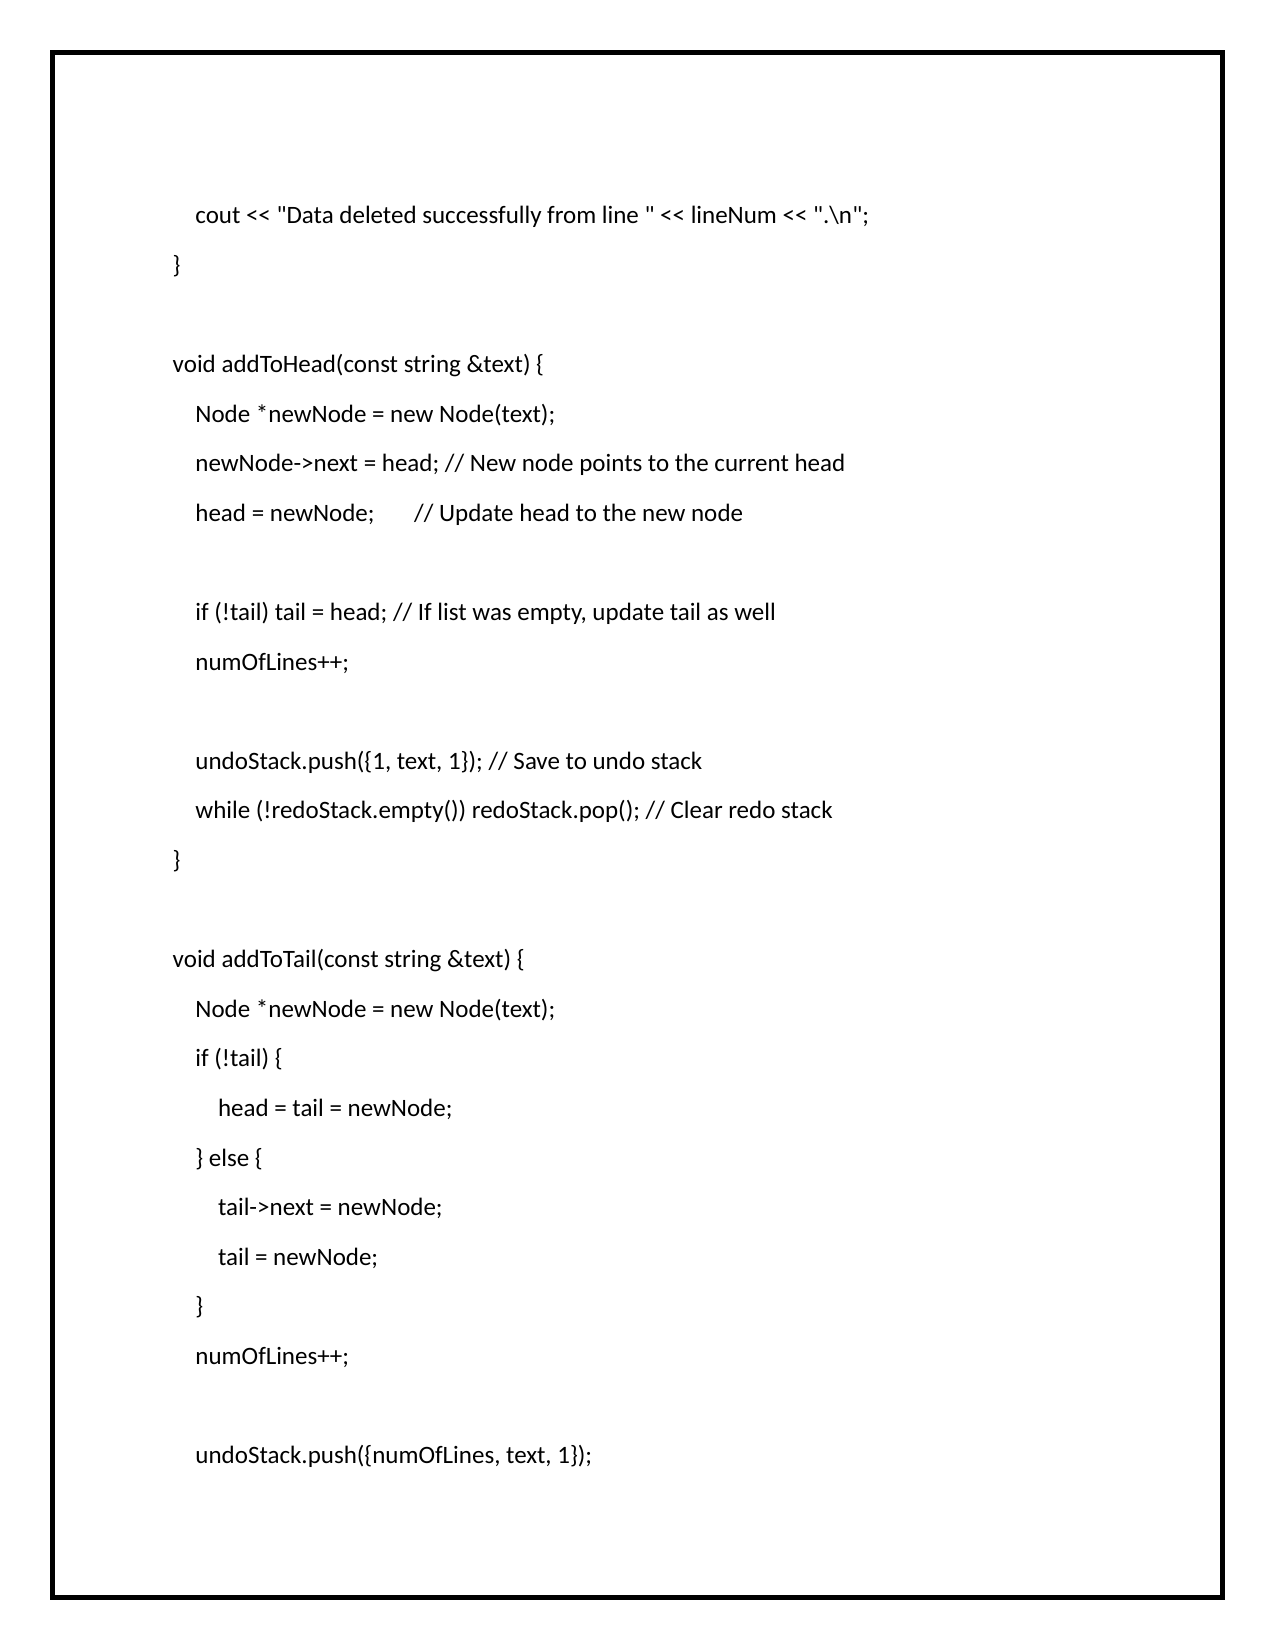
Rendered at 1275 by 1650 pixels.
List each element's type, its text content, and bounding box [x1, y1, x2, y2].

text if (!tail) tail = head; // If list was empty, update tail as well [150, 596, 1125, 627]
text head = tail = newNode; [150, 1092, 1125, 1123]
text undoStack.push({numOfLines, text, 1}); [150, 1439, 1125, 1470]
text cout << "Data deleted successfully from line " << lineNum << ".\n"; [150, 199, 1125, 230]
text } [150, 249, 1125, 280]
text } [150, 844, 1125, 875]
text numOfLines++; [150, 1340, 1125, 1371]
text void addToTail(const string &text) { [150, 943, 1125, 974]
text while (!redoStack.empty()) redoStack.pop(); // Clear redo stack [150, 794, 1125, 825]
text tail = newNode; [150, 1241, 1125, 1271]
text numOfLines++; [150, 646, 1125, 676]
text tail->next = newNode; [150, 1191, 1125, 1222]
text } [150, 1290, 1125, 1321]
text undoStack.push({1, text, 1}); // Save to undo stack [150, 745, 1125, 776]
text } else { [150, 1142, 1125, 1172]
text Node *newNode = new Node(text); [150, 398, 1125, 428]
text head = newNode; // Update head to the new node [150, 497, 1125, 528]
text void addToHead(const string &text) { [150, 348, 1125, 379]
text if (!tail) { [150, 1042, 1125, 1073]
text Node *newNode = new Node(text); [150, 993, 1125, 1023]
text newNode->next = head; // New node points to the current head [150, 447, 1125, 478]
